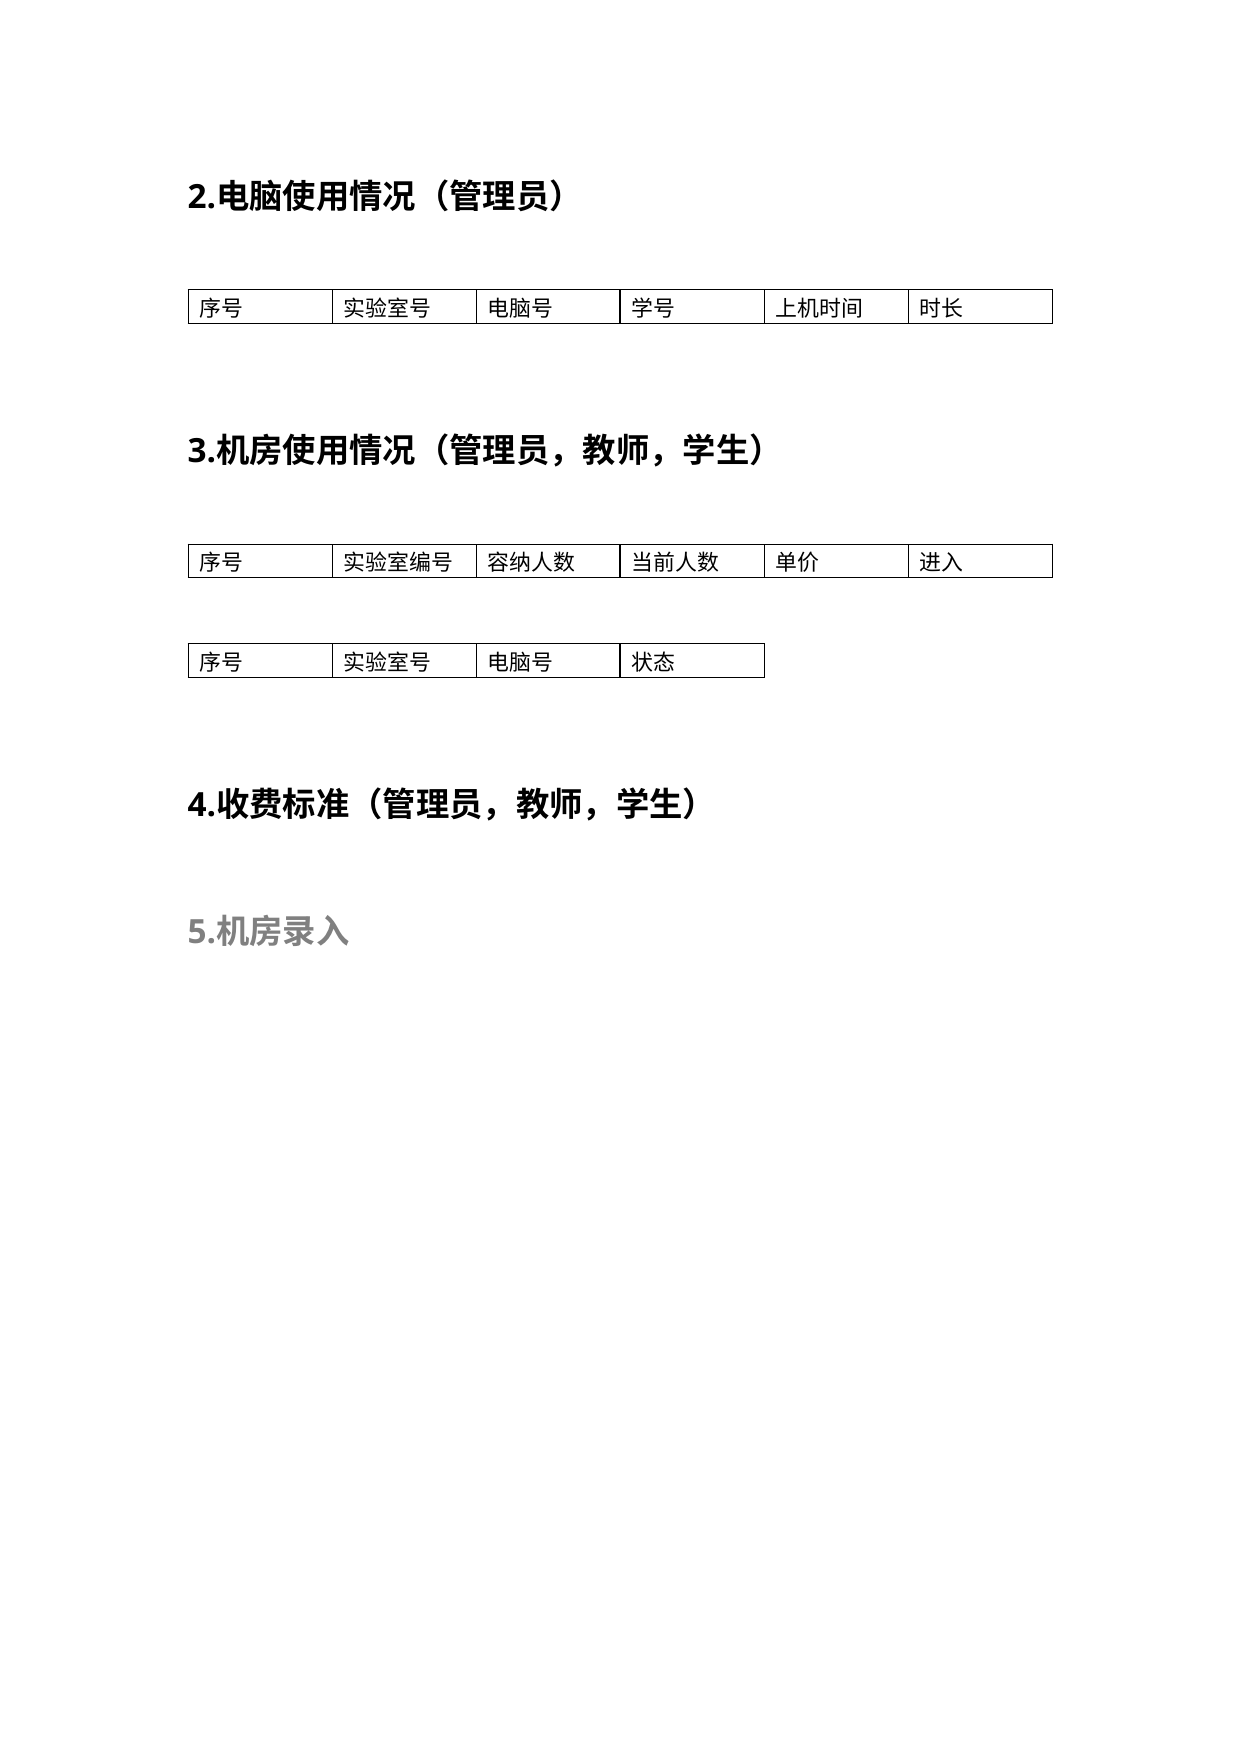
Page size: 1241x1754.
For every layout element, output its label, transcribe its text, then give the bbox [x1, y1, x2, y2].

table_header 序号 [189, 644, 332, 677]
table_header 进入 [909, 545, 1052, 577]
table_header 状态 [621, 644, 764, 677]
table_header 实验室号 [333, 290, 476, 323]
table_header 序号 [189, 290, 332, 323]
table_header 电脑号 [477, 290, 619, 323]
table_header 实验室号 [333, 644, 476, 677]
table_header 当前人数 [621, 545, 764, 577]
table_header 电脑号 [477, 644, 619, 677]
subtitle 3.机房使用情况（管理员，教师，学生） [187, 416, 1053, 481]
table_header 上机时间 [765, 290, 908, 323]
subtitle 4.收费标准（管理员，教师，学生） [187, 770, 1053, 835]
table_header 容纳人数 [477, 545, 619, 577]
subtitle 5.机房录入 [187, 897, 1053, 962]
table_header 学号 [621, 290, 764, 323]
table_header 时长 [909, 290, 1052, 323]
table_header 序号 [189, 545, 332, 577]
subtitle 2.电脑使用情况（管理员） [187, 162, 1053, 227]
table_header 实验室编号 [333, 545, 476, 577]
table_header 单价 [765, 545, 908, 577]
